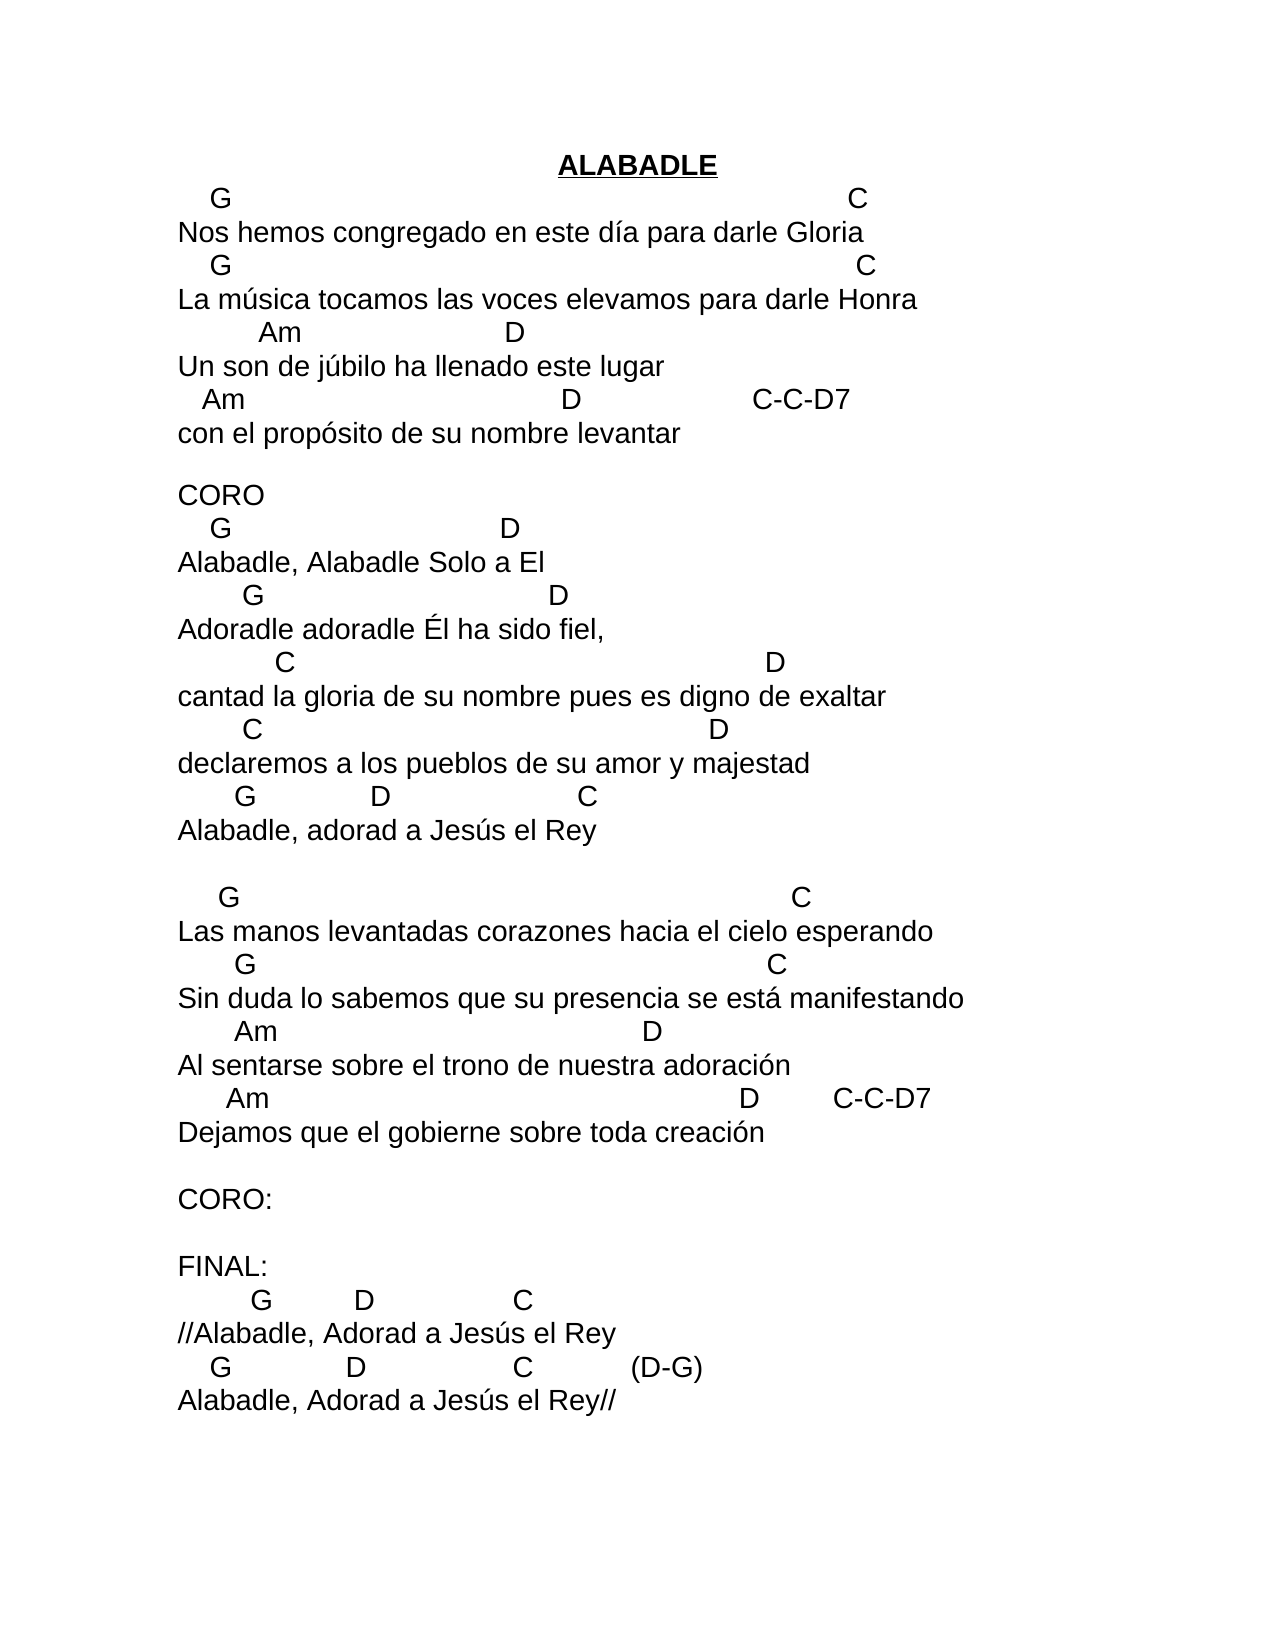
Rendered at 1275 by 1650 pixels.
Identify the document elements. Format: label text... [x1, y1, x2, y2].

text Adoradle adoradle Él ha sido fiel, [177, 612, 1098, 645]
text Un son de júbilo ha llenado este lugar [177, 349, 1098, 382]
text cantad la gloria de su nombre pues es digno de exaltar [177, 679, 1098, 712]
text Nos hemos congregado en este día para darle Gloria [177, 215, 1098, 248]
text Al sentarse sobre el trono de nuestra adoración [177, 1048, 1098, 1081]
text La música tocamos las voces elevamos para darle Honra [177, 282, 1098, 315]
text Alabadle, adorad a Jesús el Rey [177, 813, 1098, 846]
text C D [177, 645, 1098, 679]
text Am D C-C-D7 [177, 1081, 1098, 1115]
text G D C (D-G) [177, 1349, 1098, 1383]
text C D [177, 712, 1098, 746]
text G D [177, 578, 1098, 612]
text G C [177, 947, 1098, 981]
text G D [177, 511, 1098, 544]
text Am D [177, 1014, 1098, 1048]
text Sin duda lo sabemos que su presencia se está manifestando [177, 981, 1098, 1014]
text Dejamos que el gobierne sobre toda creación [177, 1115, 1098, 1148]
text Alabadle, Alabadle Solo a El [177, 544, 1098, 578]
text G C [177, 181, 1098, 215]
text Am D C-C-D7 [177, 382, 1098, 416]
text ALABADLE [177, 148, 1098, 181]
text CORO [177, 477, 1098, 511]
text Alabadle, Adorad a Jesús el Rey// [177, 1383, 1098, 1417]
text G D C [177, 1282, 1098, 1316]
text declaremos a los pueblos de su amor y majestad [177, 746, 1098, 779]
text CORO: [177, 1182, 1098, 1215]
text G C [177, 880, 1098, 913]
text Am D [177, 315, 1098, 349]
text FINAL: [177, 1249, 1098, 1282]
text G C [177, 248, 1098, 282]
text G D C [177, 779, 1098, 813]
text con el propósito de su nombre levantar [177, 416, 1098, 449]
text Las manos levantadas corazones hacia el cielo esperando [177, 913, 1098, 947]
text //Alabadle, Adorad a Jesús el Rey [177, 1316, 1098, 1349]
